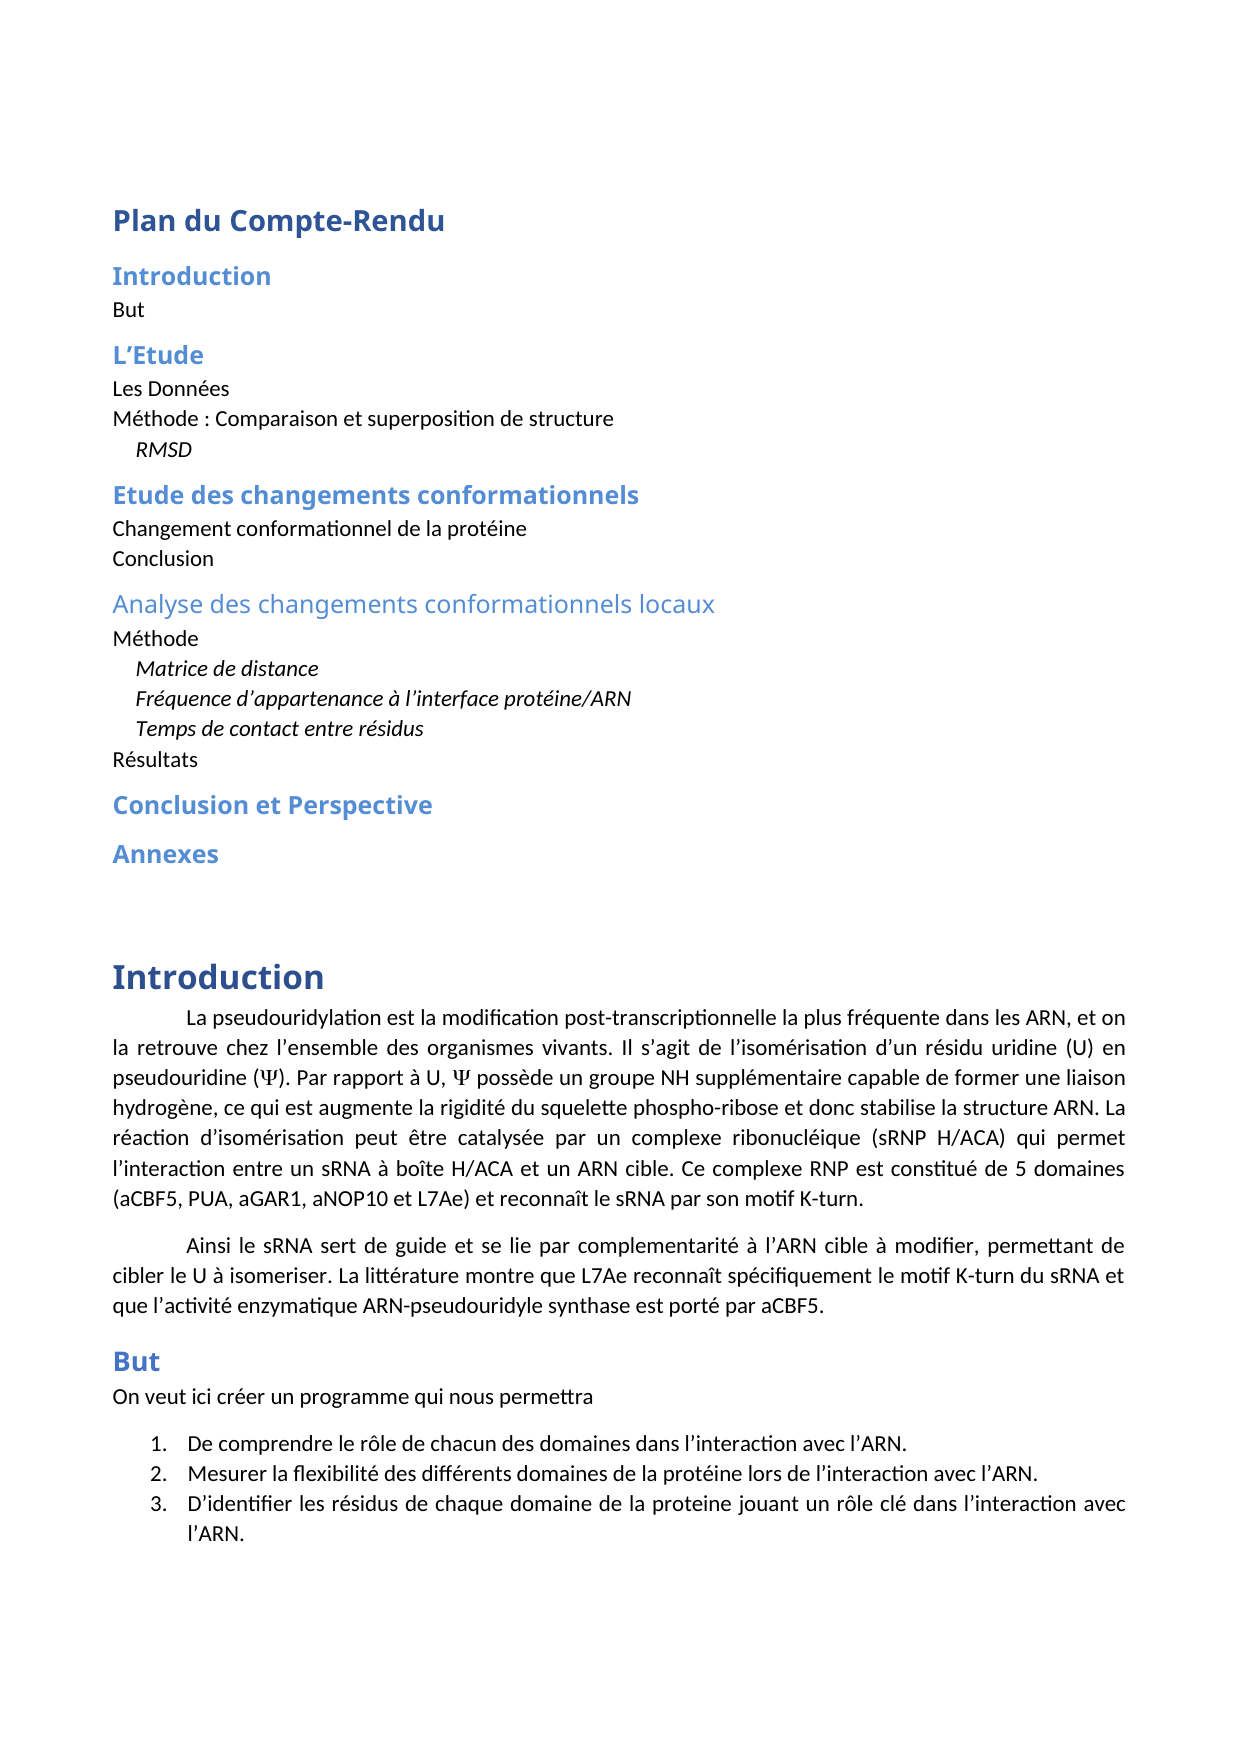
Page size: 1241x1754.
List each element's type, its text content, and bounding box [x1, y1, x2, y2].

subtitle But [112, 1342, 1128, 1379]
text La pseudouridylation est la modification post-transcriptionnelle la plus fréquente dans les ARN, et on la retrouve chez l’ensemble des organismes vivants. Il s’agit de l’isomérisation d’un résidu uridine (U) en pseudouridine (). Par rapport à U,  possède un groupe NH supplémentaire capable de former une liaison hydrogène, ce qui est augmente la rigidité du squelette phospho-ribose et donc stabilise la structure ARN. La réaction d’isomérisation peut être catalysée par un complexe ribonucléique (sRNP H/ACA) qui permet l’interaction entre un sRNA à boîte H/ACA et un ARN cible. Ce complexe RNP est constitué de 5 domaines (aCBF5, PUA, aGAR1, aNOP10 et L7Ae) et reconnaît le sRNA par son motif K-turn. [112, 1003, 1128, 1212]
text On veut ici créer un programme qui nous permettra [112, 1382, 1128, 1410]
text Ainsi le sRNA sert de guide et se lie par complementarité à l’ARN cible à modifier, permettant de cibler le U à isomeriser. La littérature montre que L7Ae reconnaît spécifiquement le motif K-turn du sRNA et que l’activité enzymatique ARN-pseudouridyle synthase est porté par aCBF5. [112, 1231, 1128, 1319]
subtitle Introduction [112, 954, 1128, 999]
list D’identifier les résidus de chaque domaine de la proteine jouant un rôle clé dans l’interaction avec l’ARN. [150, 1489, 1128, 1548]
list Mesurer la flexibilité des différents domaines de la protéine lors de l’interaction avec l’ARN. [150, 1459, 1128, 1487]
list De comprendre le rôle de chacun des domaines dans l’interaction avec l’ARN. [150, 1429, 1128, 1457]
